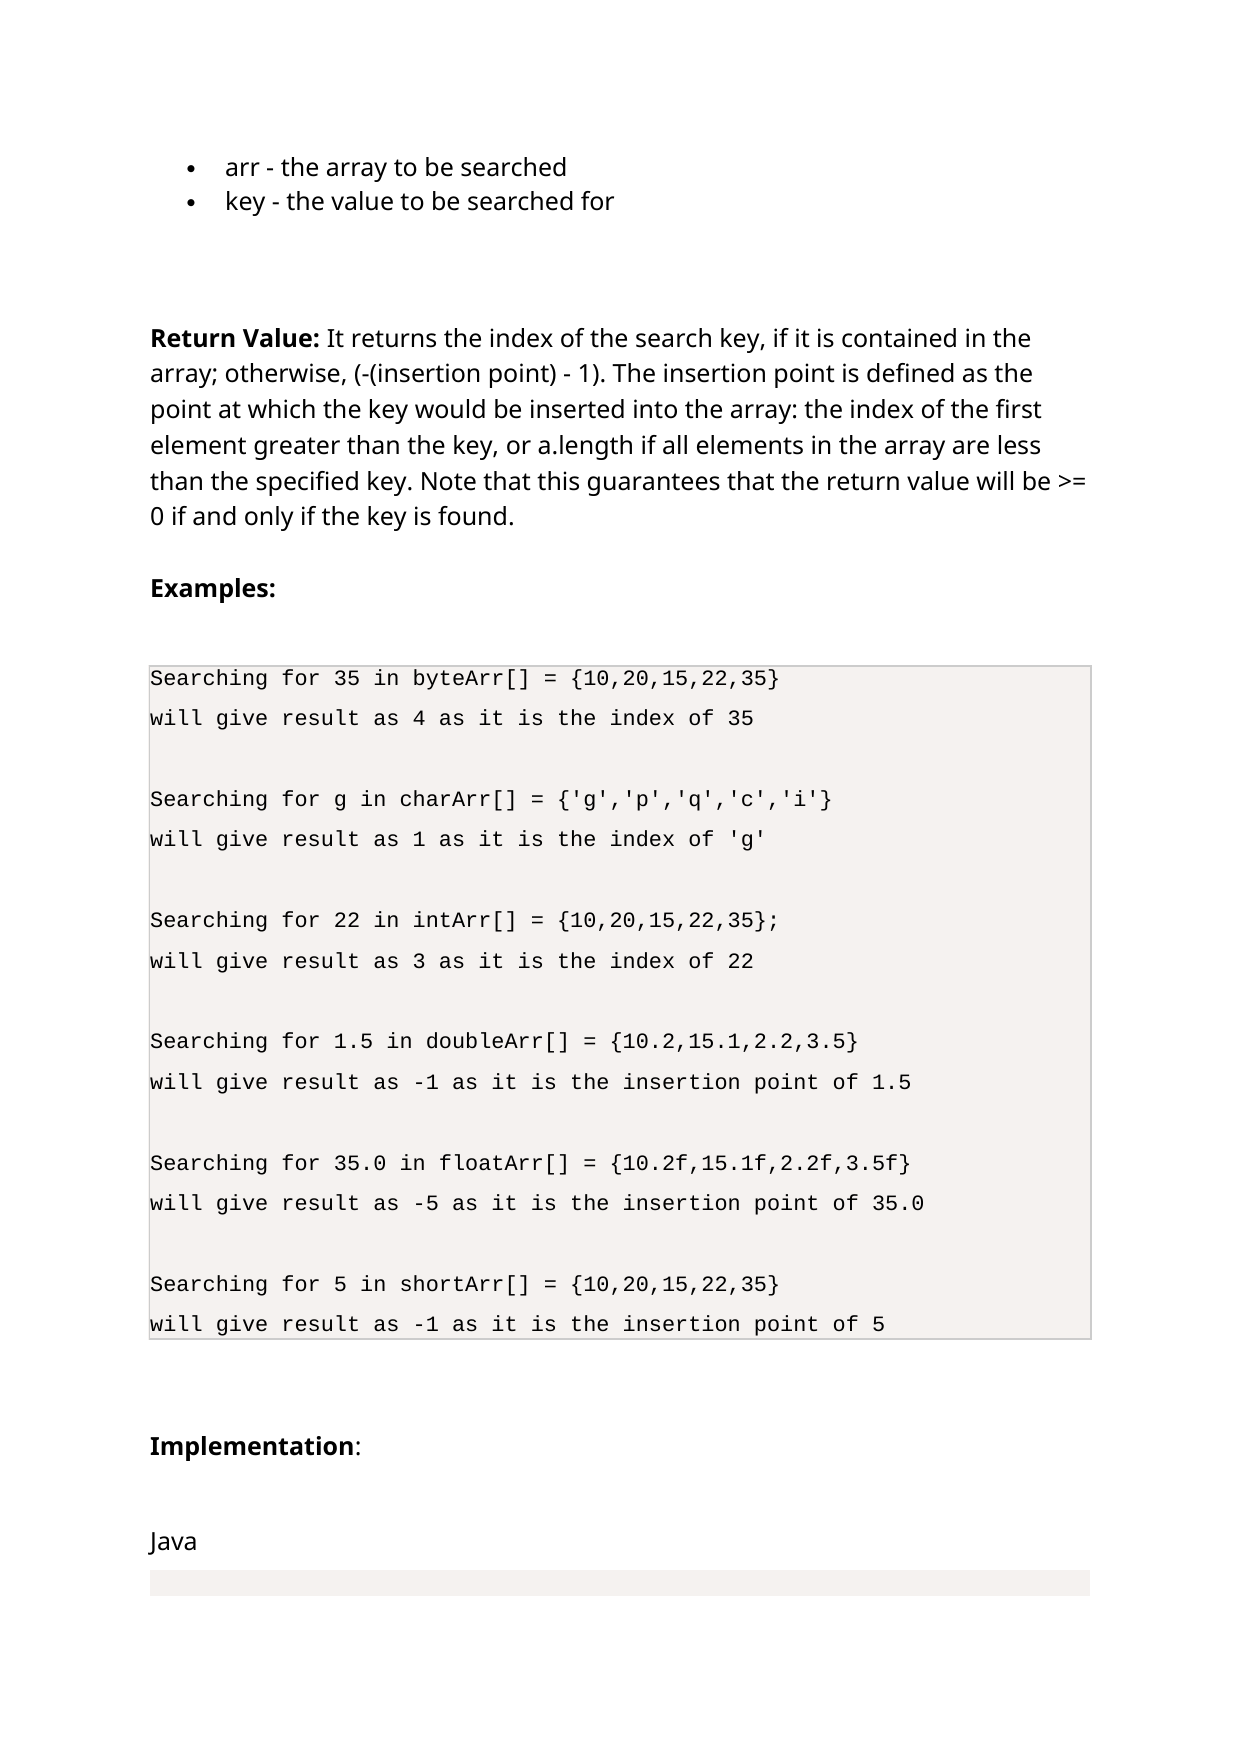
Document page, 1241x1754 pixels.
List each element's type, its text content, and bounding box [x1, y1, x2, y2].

list arr - the array to be searched [187, 150, 1090, 184]
text Java [150, 1523, 1090, 1557]
text will give result as 3 as it is the index of 22 [150, 948, 1090, 974]
list key - the value to be searched for [187, 184, 1090, 218]
text Searching for 35.0 in floatArr[] = {10.2f,15.1f,2.2f,3.5f} [150, 1150, 1090, 1177]
text will give result as -1 as it is the insertion point of 5 [150, 1312, 1090, 1338]
text Return Value: It returns the index of the search key, if it is contained in the array; otherwise, (-(insertion point) - 1). The insertion point is defined as the point at which the key would be inserted into the array: the index of the first element greater than the key, or a.length if all elements in the array are less than the specified key. Note that this guarantees that the return value will be >= 0 if and only if the key is found. Examples: [150, 247, 1090, 640]
text will give result as 1 as it is the index of 'g' [150, 827, 1090, 853]
text Searching for 35 in byteArr[] = {10,20,15,22,35} [150, 667, 1090, 692]
text will give result as -1 as it is the insertion point of 1.5 [150, 1069, 1090, 1096]
text will give result as 4 as it is the index of 35 [150, 706, 1090, 732]
text Implementation: [150, 1356, 1090, 1498]
text Searching for 1.5 in doubleArr[] = {10.2,15.1,2.2,3.5} [150, 1029, 1090, 1055]
text Searching for 5 in shortArr[] = {10,20,15,22,35} [150, 1272, 1090, 1298]
text will give result as -5 as it is the insertion point of 35.0 [150, 1191, 1090, 1217]
text Searching for 22 in intArr[] = {10,20,15,22,35}; [150, 908, 1090, 934]
text Searching for g in charArr[] = {'g','p','q','c','i'} [150, 787, 1090, 813]
